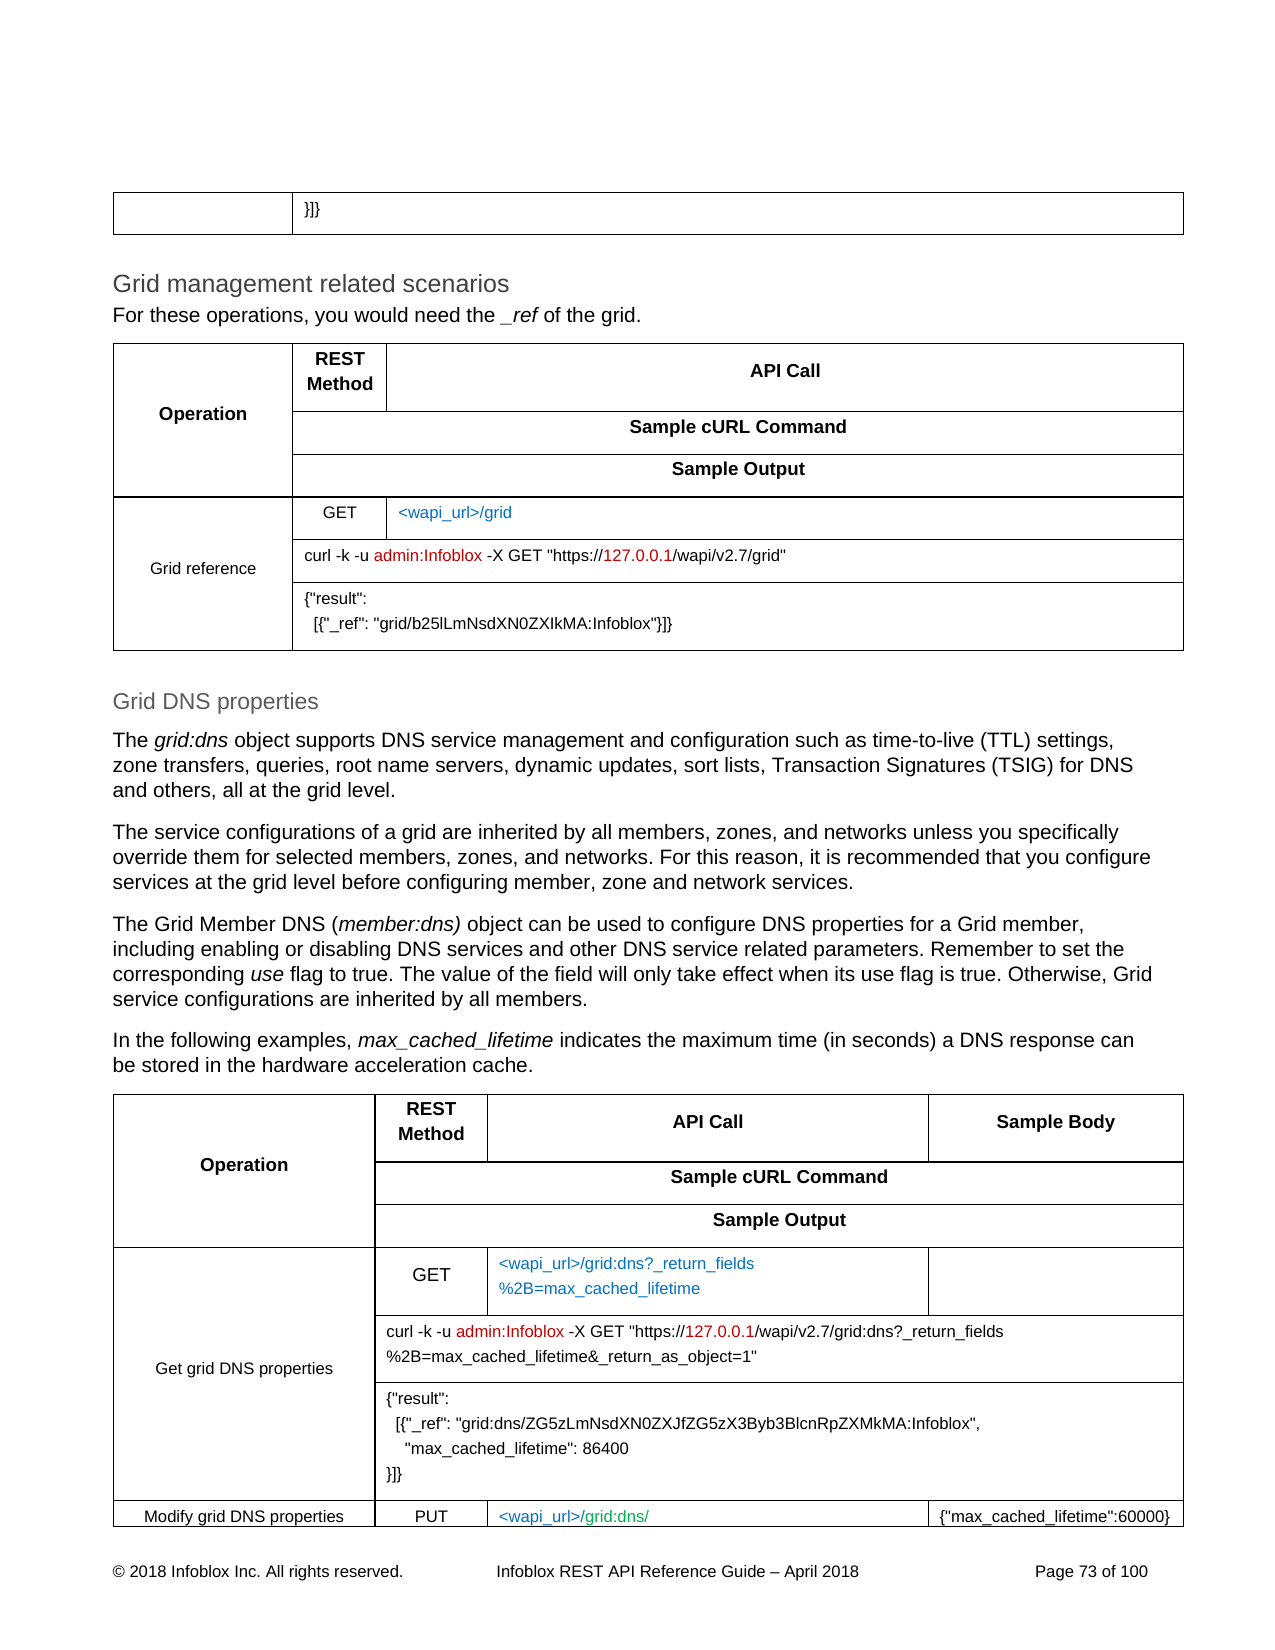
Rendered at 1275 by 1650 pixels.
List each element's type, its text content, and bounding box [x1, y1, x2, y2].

table_cell GET [376, 1248, 487, 1314]
table_cell curl -k -u admin:Infoblox -X GET "https://127.0.0.1/wapi/v2.7/grid" [293, 540, 1183, 582]
table_cell curl -k -u admin:Infoblox -X GET "https://127.0.0.1/wapi/v2.7/grid:dns?_return_fields%2B=max_cached_lifetime&_return_as_object=1" [376, 1316, 1183, 1382]
table_cell Grid reference [114, 498, 292, 649]
table_header API Call [488, 1095, 928, 1161]
table_header API Call [387, 344, 1183, 411]
text The Grid Member DNS (member:dns) object can be used to configure DNS properties for a Grid member, including enabling or disabling DNS services and other DNS service related parameters. Remember to set the corresponding use flag to true. The value of the field will only take effect when its use flag is true. Otherwise, Grid service configurations are inherited by all members. [112, 910, 1162, 1010]
table_cell Sample Output [293, 455, 1183, 496]
table_cell {"result": [{"_ref": "grid/b25lLmNsdXN0ZXIkMA:Infoblox"}]} [293, 583, 1183, 649]
subtitle Grid management related scenarios [112, 269, 1162, 297]
table_header REST Method [376, 1095, 487, 1161]
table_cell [929, 1501, 1183, 1526]
table_cell {"result": [{"_ref": "grid:dns/ZG5zLmNsdXN0ZXJfZG5zX3Byb3BlcnRpZXMkMA:Infoblox", "max_cached_lifetime": 86400 }]} [376, 1383, 1183, 1500]
table_cell Sample cURL Command [376, 1163, 1183, 1204]
table_cell Sample Output [376, 1205, 1183, 1247]
table_header REST Method [293, 344, 386, 411]
text For these operations, you would need the _ref of the grid. [112, 302, 1162, 327]
table_header Sample Body [929, 1095, 1183, 1161]
subtitle Grid DNS properties [112, 688, 1162, 714]
text In the following examples, max_cached_lifetime indicates the maximum time (in seconds) a DNS response can be stored in the hardware acceleration cache. [112, 1027, 1162, 1077]
table_cell [929, 1248, 1183, 1314]
table_cell GET [293, 498, 386, 539]
table_cell <wapi_url>/grid:dns?_return_fields%2B=max_cached_lifetime [488, 1248, 928, 1314]
table_cell Get grid DNS properties [114, 1248, 374, 1500]
table_cell <wapi_url>/grid [387, 498, 1183, 539]
table_cell Sample cURL Command [293, 412, 1183, 454]
table_header Operation [114, 344, 292, 496]
table_header Operation [114, 1095, 374, 1247]
table_cell PUT [376, 1501, 487, 1526]
text The grid:dns object supports DNS service management and configuration such as time-to-live (TTL) settings, zone transfers, queries, root name servers, dynamic updates, sort lists, Transaction Signatures (TSIG) for DNS and others, all at the grid level. [112, 727, 1162, 802]
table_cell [114, 1501, 374, 1526]
text The service configurations of a grid are inherited by all members, zones, and networks unless you specifically override them for selected members, zones, and networks. For this reason, it is recommended that you configure services at the grid level before configuring member, zone and network services. [112, 819, 1162, 894]
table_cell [488, 1501, 928, 1526]
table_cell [293, 193, 1183, 234]
